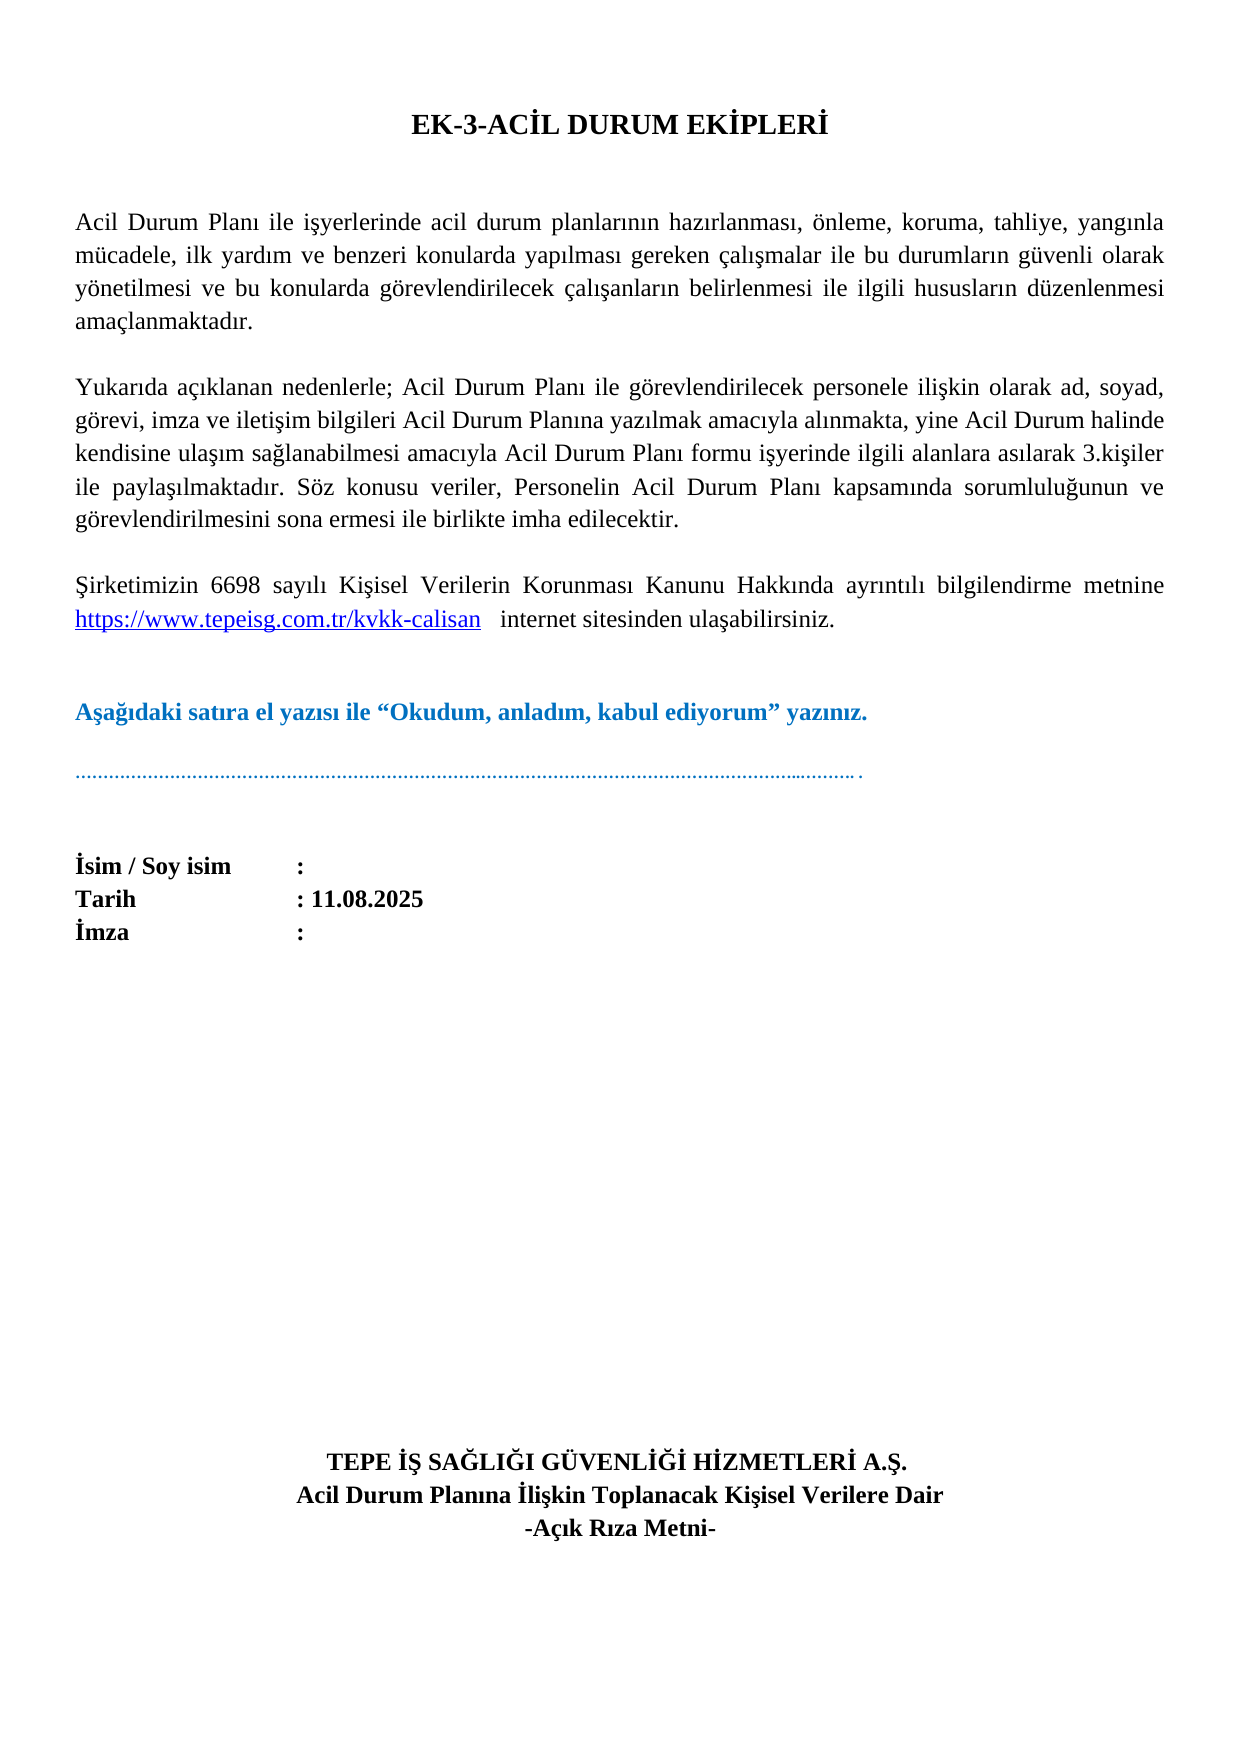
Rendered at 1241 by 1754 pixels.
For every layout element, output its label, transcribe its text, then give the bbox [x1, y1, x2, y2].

text TEPE İŞ SAĞLIĞI GÜVENLİĞİ HİZMETLERİ A.Ş. [75, 1447, 1165, 1476]
text -Açık Rıza Metni- [75, 1513, 1165, 1542]
text Acil Durum Planına İlişkin Toplanacak Kişisel Verilere Dair [75, 1480, 1165, 1508]
text …………………………………………………………………………………………………………………..………. . [75, 763, 1165, 782]
text Aşağıdaki satıra el yazısı ile “Okudum, anladım, kabul ediyorum” yazınız. [75, 697, 1165, 726]
text İsim / Soy isim : [75, 851, 1136, 880]
text Şirketimizin 6698 sayılı Kişisel Verilerin Korunması Kanunu Hakkında ayrıntılı bilgilendirme metnine https://www.tepeisg.com.tr/kvkk-calisan internet sitesinden ulaşabilirsiniz. [75, 571, 1165, 632]
text İmza : [75, 917, 1165, 946]
text Acil Durum Planı ile işyerlerinde acil durum planlarının hazırlanması, önleme, koruma, tahliye, yangınla mücadele, ilk yardım ve benzeri konularda yapılması gereken çalışmalar ile bu durumların güvenli olarak yönetilmesi ve bu konularda görevlendirilecek çalışanların belirlenmesi ile ilgili hususların düzenlenmesi amaçlanmaktadır. [75, 207, 1165, 335]
text Tarih : 11.08.2025 [75, 884, 1165, 913]
text Yukarıda açıklanan nedenlerle; Acil Durum Planı ile görevlendirilecek personele ilişkin olarak ad, soyad, görevi, imza ve iletişim bilgileri Acil Durum Planına yazılmak amacıyla alınmakta, yine Acil Durum halinde kendisine ulaşım sağlanabilmesi amacıyla Acil Durum Planı formu işyerinde ilgili alanlara asılarak 3.kişiler ile paylaşılmaktadır. Söz konusu veriler, Personelin Acil Durum Planı kapsamında sorumluluğunun ve görevlendirilmesini sona ermesi ile birlikte imha edilecektir. [75, 372, 1165, 533]
